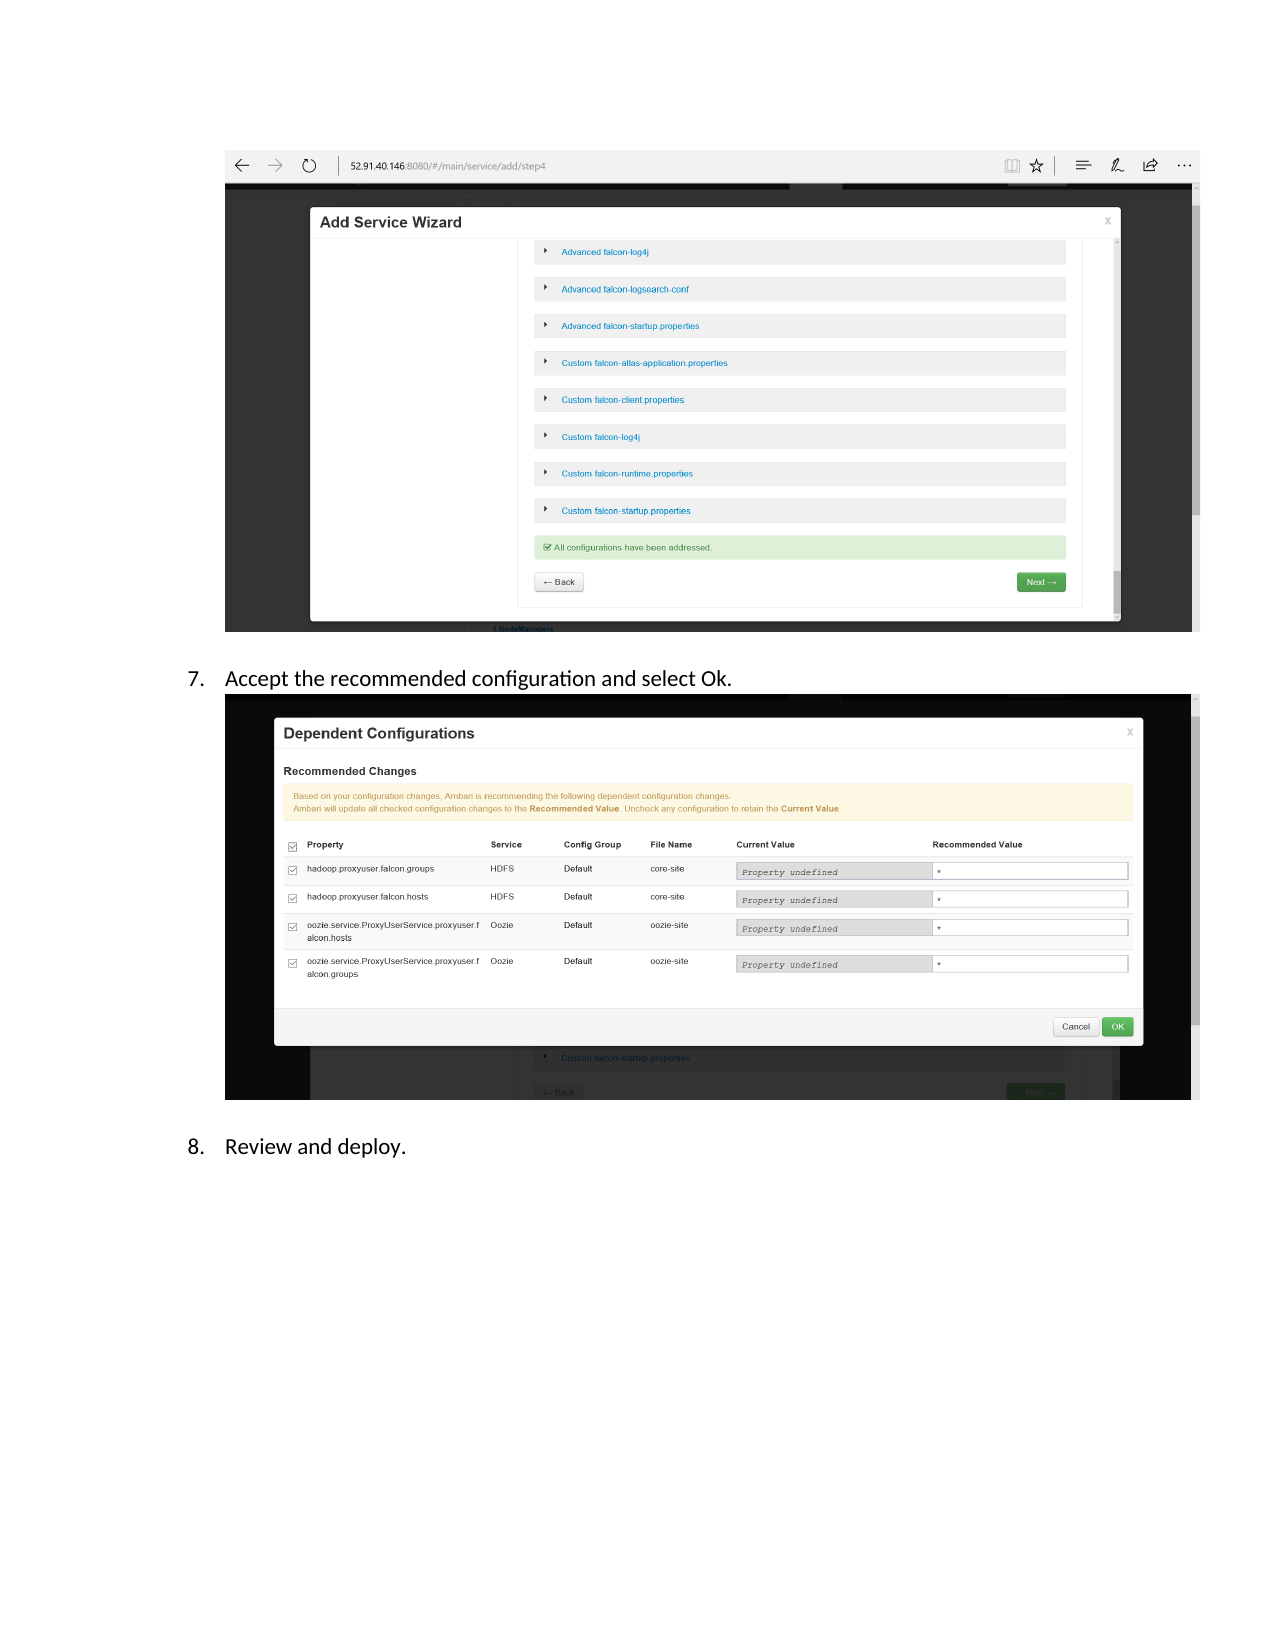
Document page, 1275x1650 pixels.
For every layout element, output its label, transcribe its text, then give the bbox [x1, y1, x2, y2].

picture [225, 150, 1200, 632]
list Accept the recommended configuration and select Ok. [187, 664, 1125, 692]
list Review and deploy. [187, 1132, 1125, 1160]
picture [225, 694, 1200, 1100]
